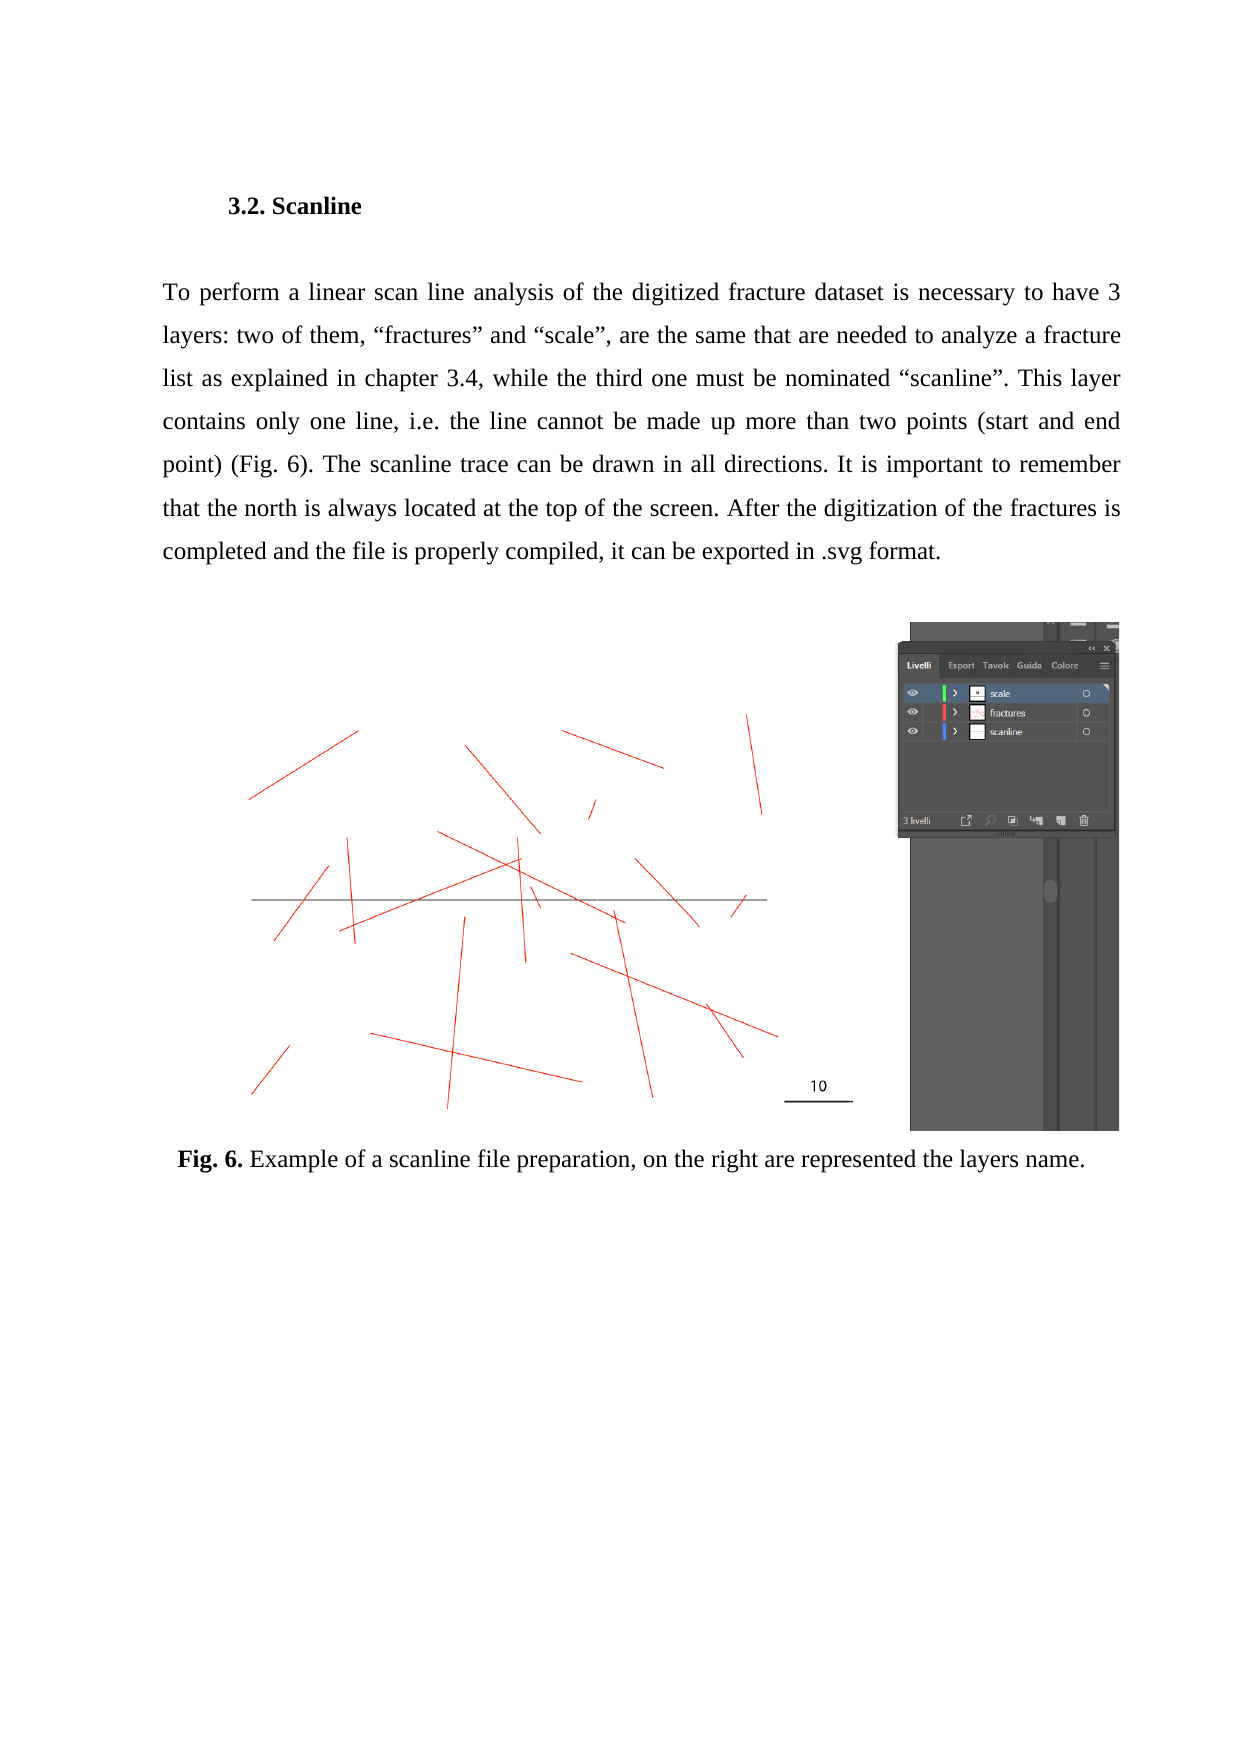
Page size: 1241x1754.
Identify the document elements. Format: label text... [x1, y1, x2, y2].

text To perform a linear scan line analysis of the digitized fracture dataset is necessary to have 3 layers: two of them, “fractures” and “scale”, are the same that are needed to analyze a fracture list as explained in chapter 3.4, while the third one must be nominated “scanline”. This layer contains only one line, i.e. the line cannot be made up more than two points (start and end point) (Fig. 6). The scanline trace can be drawn in all directions. It is important to remember that the north is always located at the top of the screen. After the digitization of the fractures is completed and the file is properly compiled, it can be exported in .svg format. [162, 277, 1122, 564]
text Fig. 6. Example of a scanline file preparation, on the right are represented the layers name. [177, 1144, 1122, 1173]
picture [180, 622, 1120, 1131]
text 3.2. Scanline [222, 191, 1122, 219]
